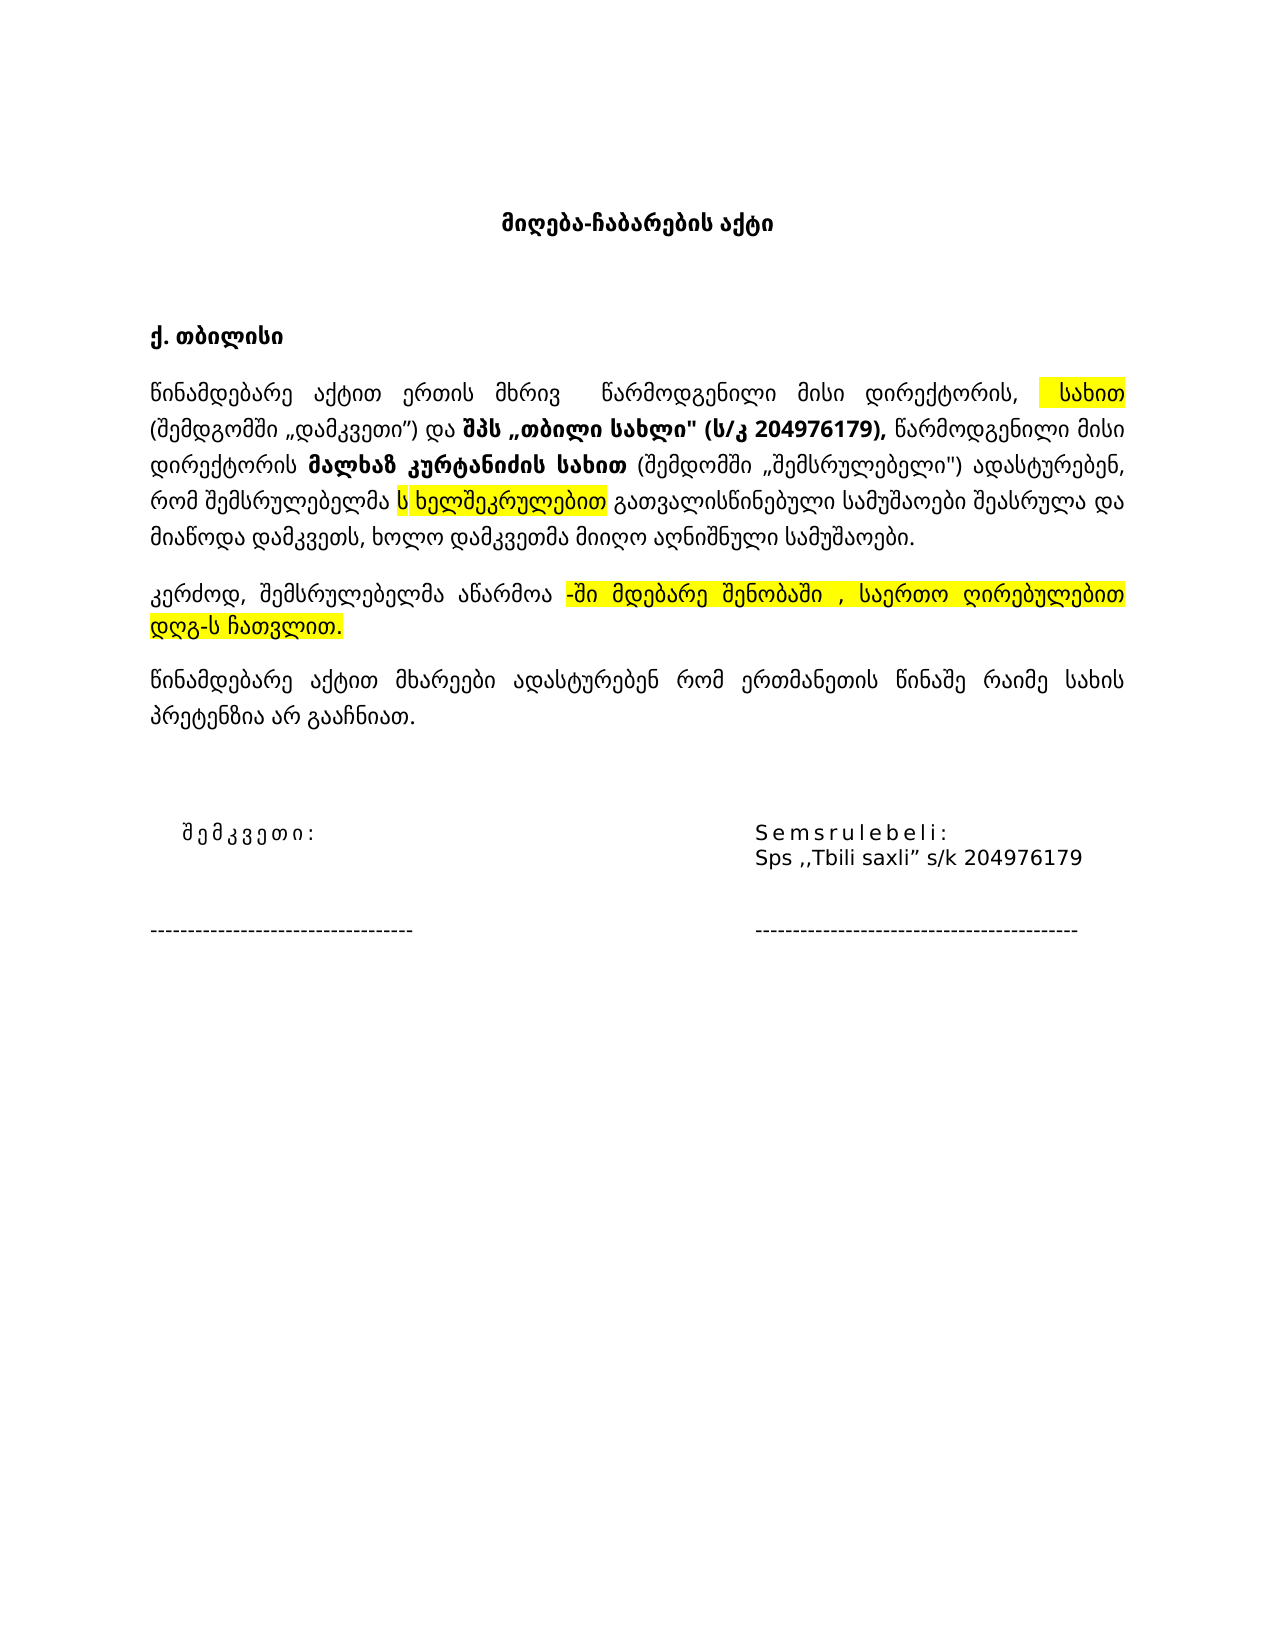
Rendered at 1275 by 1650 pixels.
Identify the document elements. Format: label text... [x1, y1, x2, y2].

table_header Semsrulebeli: Sps ,,Tbili saxli” s/k 204976179 ------------------------------------------- [744, 821, 1267, 1172]
text ქ. თბილისი [150, 320, 1125, 352]
text მიღება-ჩაბარების აქტი [150, 207, 1125, 238]
text წინამდებარე აქტით ერთის მხრივ წარმოდგენილი მისი დირექტორის, სახით (შემდგომში „დამკვეთი”) და შპს „თბილი სახლი" (ს/კ 204976179), წარმოდგენილი მისი დირექტორის მალხაზ კურტანიძის სახით (შემდომში „შემსრულებელი") ადასტურებენ, რომ შემსრულებელმა ს ხელშეკრულებით გათვალისწინებული სამუშაოები შეასრულა და მიაწოდა დამკვეთს, ხოლო დამკვეთმა მიიღო აღნიშნული სამუშაოები. [150, 377, 1125, 552]
table_header შემკვეთი: ----------------------------------- [139, 821, 743, 1172]
text კერძოდ, შემსრულებელმა აწარმოა -ში მდებარე შენობაში , საერთო ღირებულებით დღგ-ს ჩათვლით. [150, 578, 1125, 639]
text წინამდებარე აქტით მხარეები ადასტურებენ რომ ერთმანეთის წინაშე რაიმე სახის პრეტენზია არ გააჩნიათ. [150, 664, 1125, 731]
